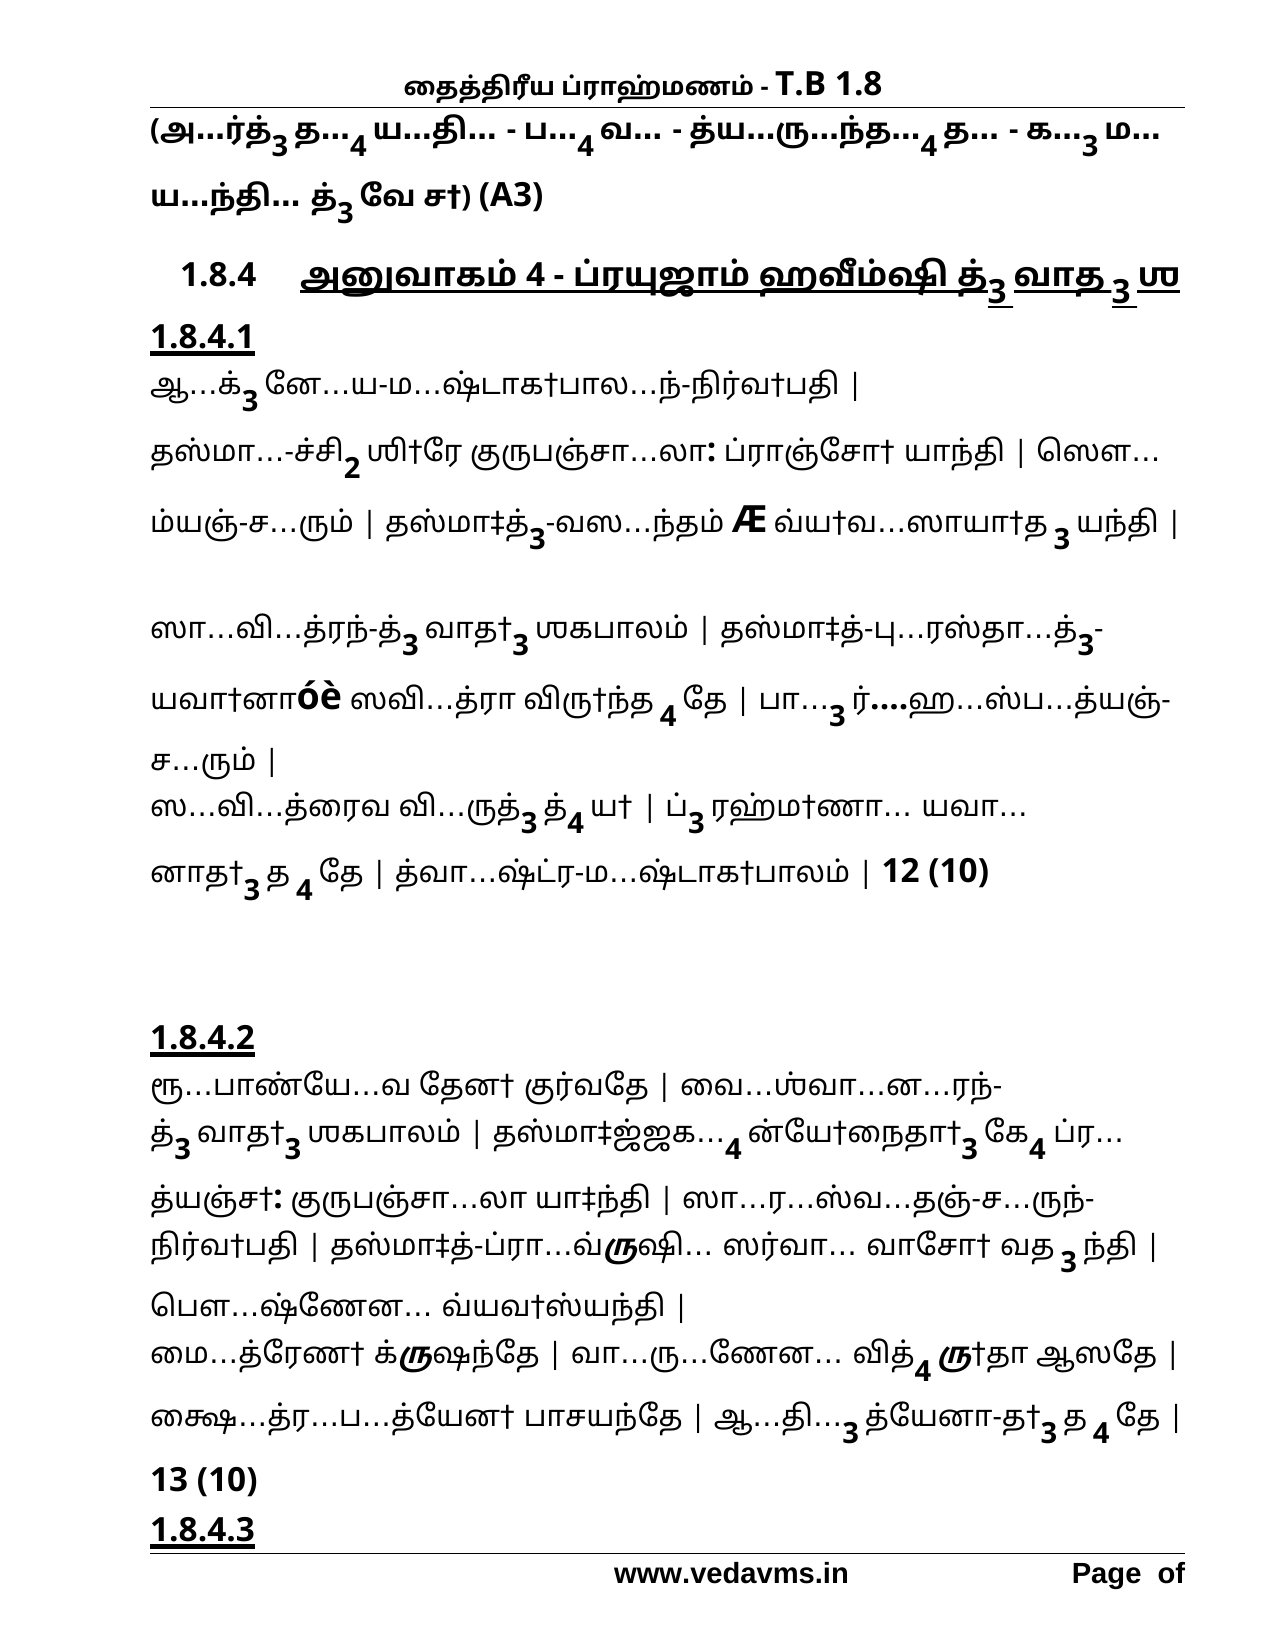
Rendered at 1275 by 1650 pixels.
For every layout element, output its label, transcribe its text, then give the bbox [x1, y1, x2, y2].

text 1.8.4.1 [150, 313, 1185, 358]
text ஆ…க்3னே…ய-ம…ஷ்டாக†பால…ந்-நிர்வ†பதி | தஸ்மா…-ச்சி2ஶி†ரே குருபஞ்சா…லா: ப்ராஞ்சோ† யாந்தி | ஸௌ…ம்யஞ்-ச…ரும் | தஸ்மா‡த்3-வஸ…ந்தம் Æவ்ய†வ…ஸாயா†த3யந்தி | ஸா…வி…த்ரந்-த்3வாத†3ஶகபாலம் | தஸ்மா‡த்-பு…ரஸ்தா…த்3-யவா†னாóè ஸவி…த்ரா விரு†ந்த4தே | பா…3ர்.…ஹ…ஸ்ப…த்யஞ்-ச…ரும் | [150, 363, 1185, 781]
text 1.8.4.3 [150, 1506, 1185, 1552]
text ஸ…வி…த்ரைவ வி…ருத்3த்4ய† | ப்3ரஹ்ம†ணா… யவா…னாத†3த4தே | த்வா…ஷ்ட்ர-ம…ஷ்டாக†பாலம் | 12 (10) [150, 785, 1185, 908]
text க்ஷை…த்ர…ப…த்யேன† பாசயந்தே | ஆ…தி…3த்யேனா-த†3த4தே | 13 (10) [150, 1395, 1185, 1502]
subtitle அனுவாகம் 4 - ப்ரயுஜாம் ஹவீம்ஷி த்3வாத3ஶ [180, 251, 1185, 313]
text (அ…ர்த்3த…4ய…தி… - ப…4வ… - த்ய…ரு…ந்த…4த… - க…3ம…ய…ந்தி… த்3வே ச†) (A3) [150, 108, 1185, 232]
text ரூ…பாண்யே…வ தேன† குர்வதே | வை…ஶ்வா…ன…ரந்-த்3வாத†3ஶகபாலம் | தஸ்மா‡ஜ்ஜக…4ன்யே†நைதா†3கே4 ப்ர…த்யஞ்ச†: குருபஞ்சா…லா யா‡ந்தி | ஸா…ர…ஸ்வ…தஞ்-ச…ருந்-நிர்வ†பதி | தஸ்மா‡த்-ப்ரா…வ்ருஷி… ஸர்வா… வாசோ† வத3ந்தி | பௌ…ஷ்ணேன… வ்யவ†ஸ்யந்தி | மை…த்ரேண† க்ருஷந்தே | வா…ரு…ணேன… வித்4ரு†தா ஆஸதே | [150, 1064, 1209, 1389]
text 1.8.4.2 [150, 1014, 1185, 1059]
